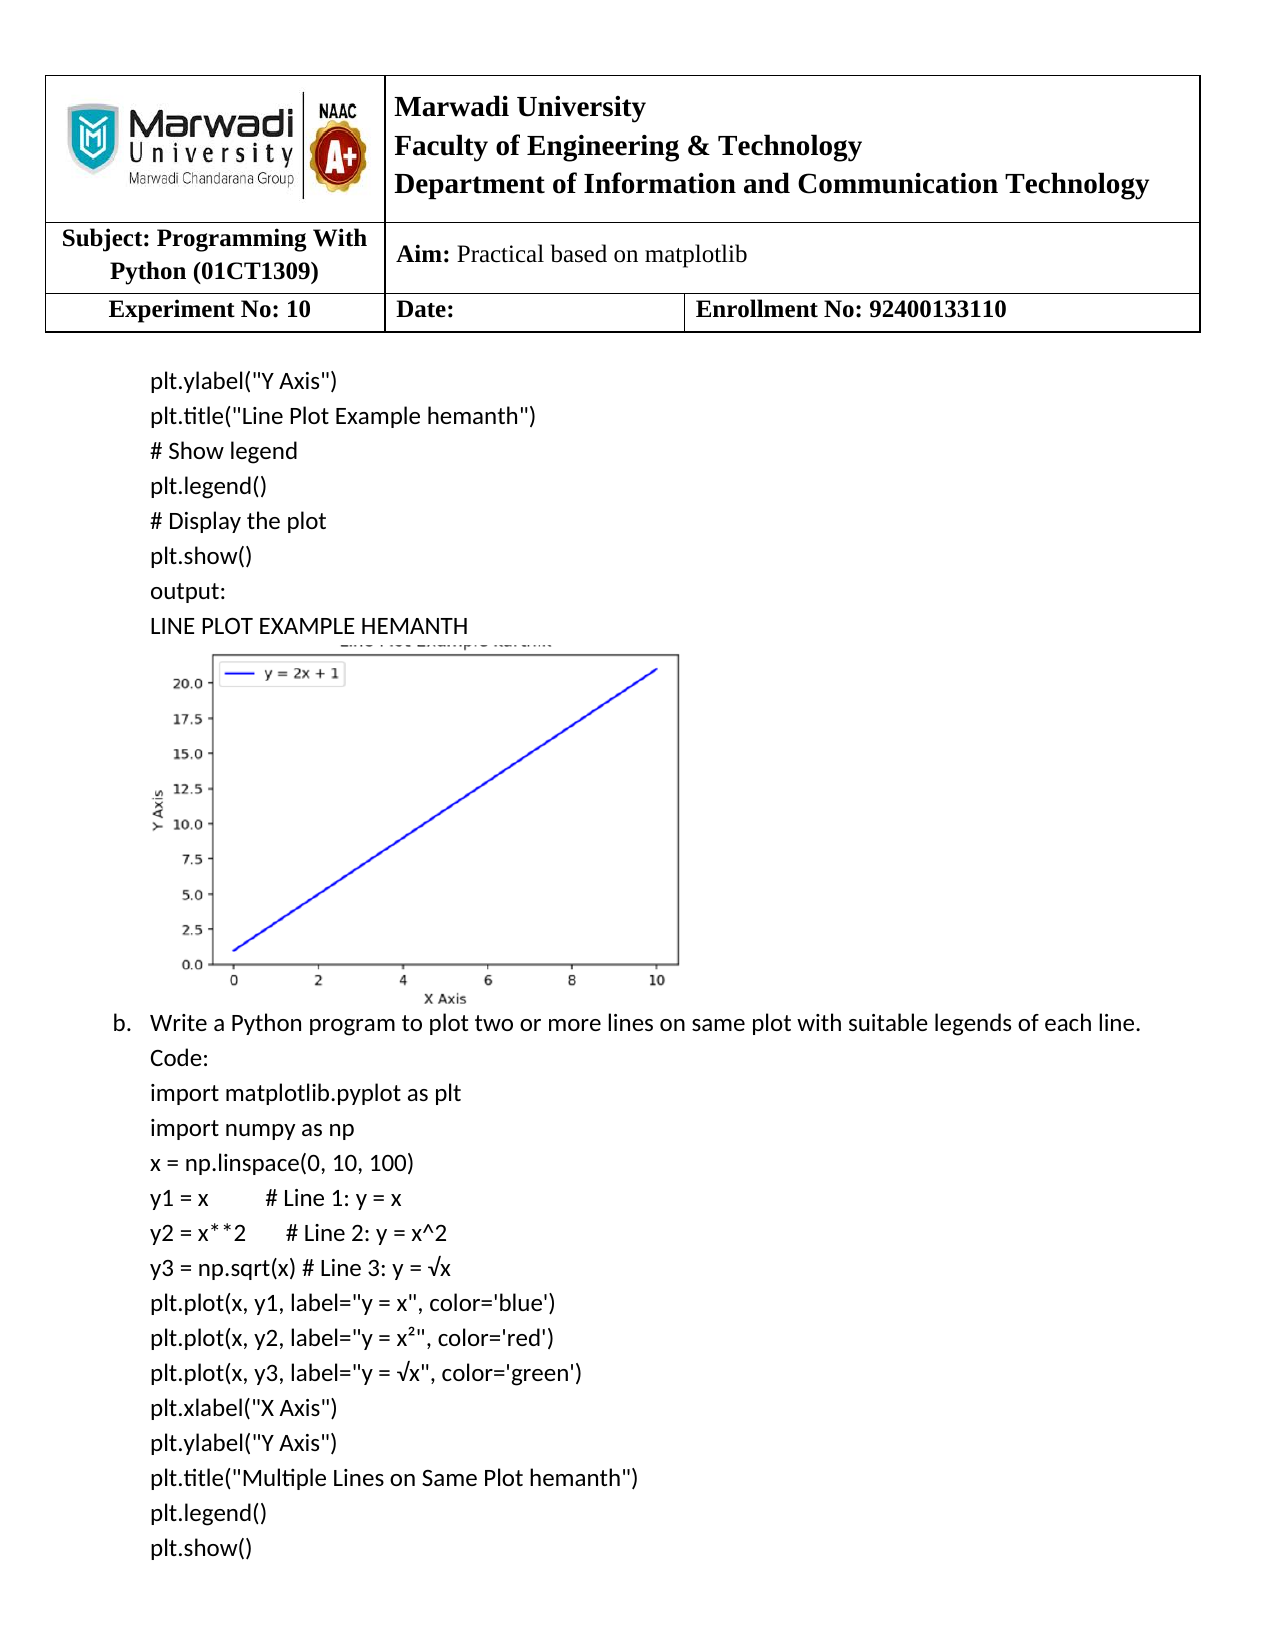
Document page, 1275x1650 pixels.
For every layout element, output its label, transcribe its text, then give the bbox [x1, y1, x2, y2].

list Write a Python program to plot two or more lines on same plot with suitable legends of each line. [112, 1007, 1200, 1038]
list y1 = x # Line 1: y = x [150, 1182, 1200, 1213]
list y3 = np.sqrt(x) # Line 3: y = √x [150, 1252, 1200, 1283]
list plt.title("Line Plot Example hemanth") [150, 400, 1200, 431]
picture [58, 80, 374, 213]
list import matplotlib.pyplot as plt [150, 1077, 1200, 1108]
list plt.title("Multiple Lines on Same Plot hemanth") [150, 1462, 1200, 1493]
picture [150, 645, 685, 1004]
list # Show legend [150, 435, 1200, 466]
list plt.show() [150, 540, 1200, 571]
list import numpy as np [150, 1112, 1200, 1143]
list x = np.linspace(0, 10, 100) [150, 1147, 1200, 1178]
list Code: [150, 1042, 1200, 1073]
list plt.xlabel("X Axis") [150, 1392, 1200, 1423]
list plt.legend() [150, 470, 1200, 501]
list plt.legend() [150, 1497, 1200, 1528]
list plt.ylabel("Y Axis") [150, 365, 1200, 396]
list plt.show() [150, 1532, 1200, 1563]
list plt.plot(x, y3, label="y = √x", color='green') [150, 1357, 1200, 1388]
list LINE PLOT EXAMPLE HEMANTH [150, 610, 1200, 641]
list plt.ylabel("Y Axis") [150, 1427, 1200, 1458]
list y2 = x**2 # Line 2: y = x^2 [150, 1217, 1200, 1248]
list output: [150, 575, 1200, 606]
list plt.plot(x, y2, label="y = x²", color='red') [150, 1322, 1200, 1353]
list # Display the plot [150, 505, 1200, 536]
list plt.plot(x, y1, label="y = x", color='blue') [150, 1287, 1200, 1318]
